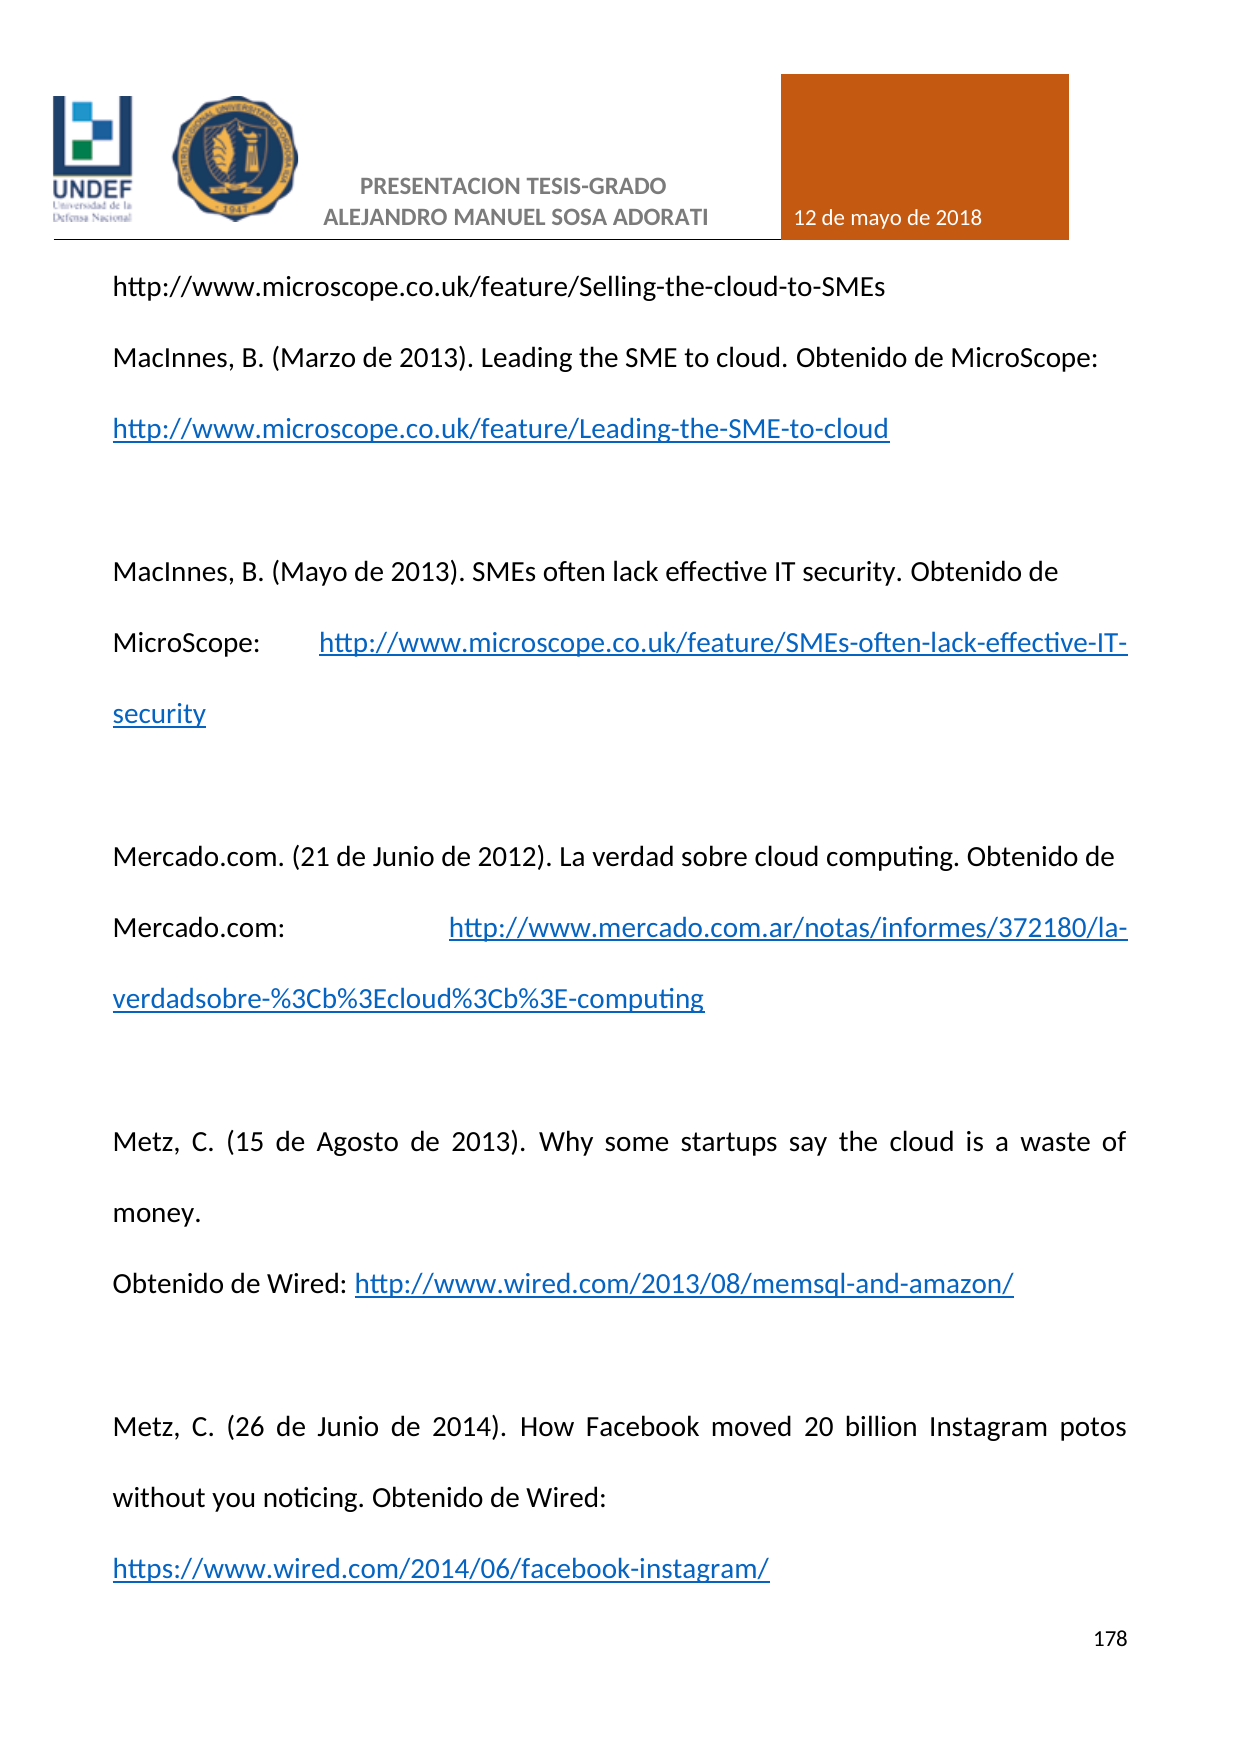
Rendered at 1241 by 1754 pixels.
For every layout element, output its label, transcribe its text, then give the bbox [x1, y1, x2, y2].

text http://www.microscope.co.uk/feature/Selling-the-cloud-to-SMEs [112, 268, 1128, 303]
text Metz, C. (15 de Agosto de 2013). Why some startups say the cloud is a waste of money. [112, 1123, 1128, 1230]
text MacInnes, B. (Marzo de 2013). Leading the SME to cloud. Obtenido de MicroScope: [112, 339, 1128, 375]
text http://www.microscope.co.uk/feature/Leading-the-SME-to-cloud [112, 410, 1128, 446]
text https://www.wired.com/2014/06/facebook-instagram/ [112, 1550, 1128, 1586]
text MacInnes, B. (Mayo de 2013). SMEs often lack effective IT security. Obtenido de [112, 553, 1128, 588]
text MicroScope: http://www.microscope.co.uk/feature/SMEs-often-lack-effective-IT-security [112, 624, 1128, 731]
text Metz, C. (26 de Junio de 2014). How Facebook moved 20 billion Instagram potos without you noticing. Obtenido de Wired: [112, 1408, 1128, 1515]
text Obtenido de Wired: http://www.wired.com/2013/08/memsql-and-amazon/ [112, 1265, 1128, 1301]
text Mercado.com. (21 de Junio de 2012). La verdad sobre cloud computing. Obtenido de [112, 838, 1128, 873]
text Mercado.com: http://www.mercado.com.ar/notas/informes/372180/la-verdadsobre-%3Cb%3Ecloud%3Cb%3E-computing [112, 909, 1128, 1016]
picture [52, 96, 299, 222]
